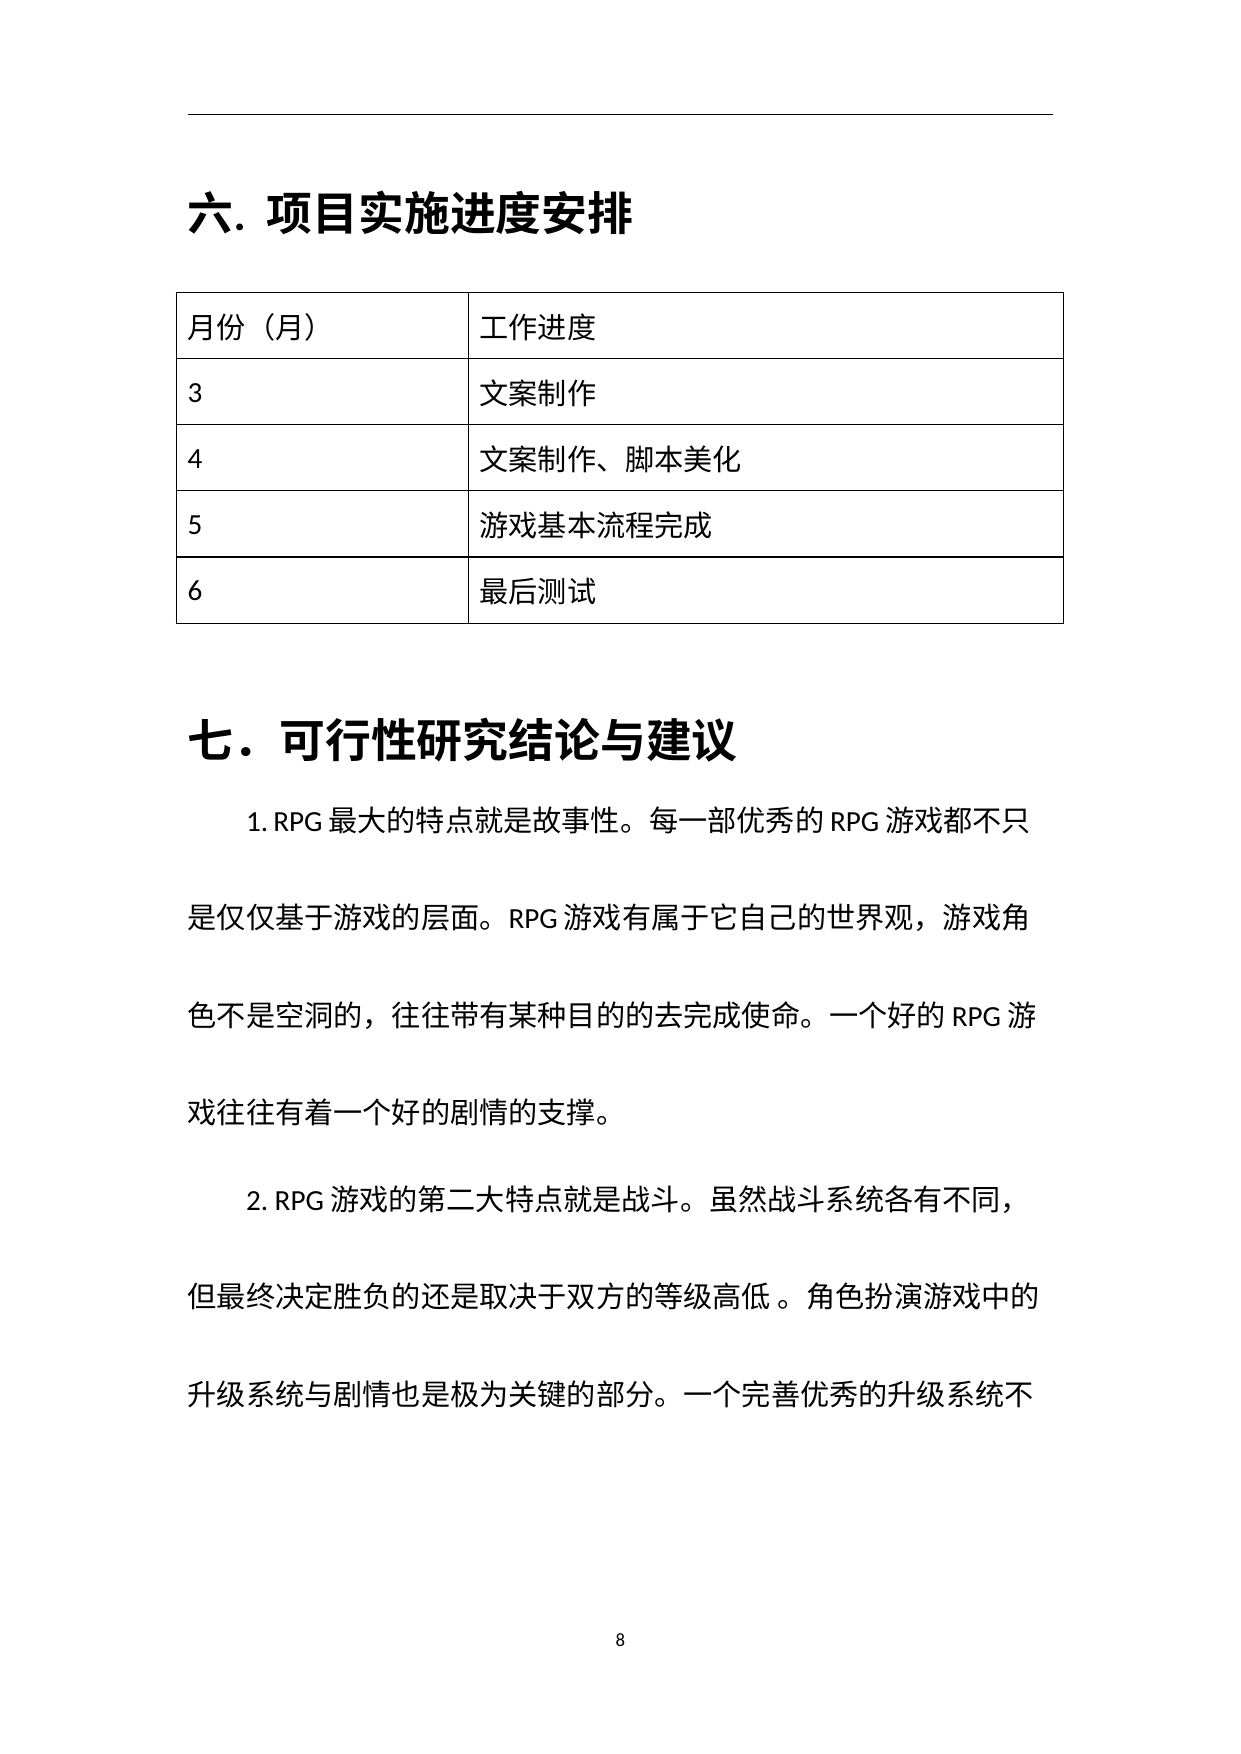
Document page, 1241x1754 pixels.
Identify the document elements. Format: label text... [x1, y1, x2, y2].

table_cell 5 [177, 491, 468, 556]
text 七．可行性研究结论与建议 [187, 688, 1053, 786]
text 六. 项目实施进度安排 [187, 162, 1053, 259]
table_cell 文案制作 [469, 359, 1063, 424]
table_cell 6 [177, 558, 468, 622]
table_cell 最后测试 [469, 558, 1063, 622]
table_header 工作进度 [469, 293, 1063, 358]
table_cell 3 [177, 359, 468, 424]
text 1. RPG最大的特点就是故事性。每一部优秀的RPG游戏都不只是仅仅基于游戏的层面。RPG游戏有属于它自己的世界观，游戏角色不是空洞的，往往带有某种目的的去完成使命。一个好的RPG游戏往往有着一个好的剧情的支撑。 [187, 786, 1053, 1143]
table_header 月份（月） [177, 293, 468, 358]
table_cell 游戏基本流程完成 [469, 491, 1063, 556]
table_cell 4 [177, 425, 468, 490]
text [187, 1165, 1053, 1425]
table_cell 文案制作、脚本美化 [469, 425, 1063, 490]
